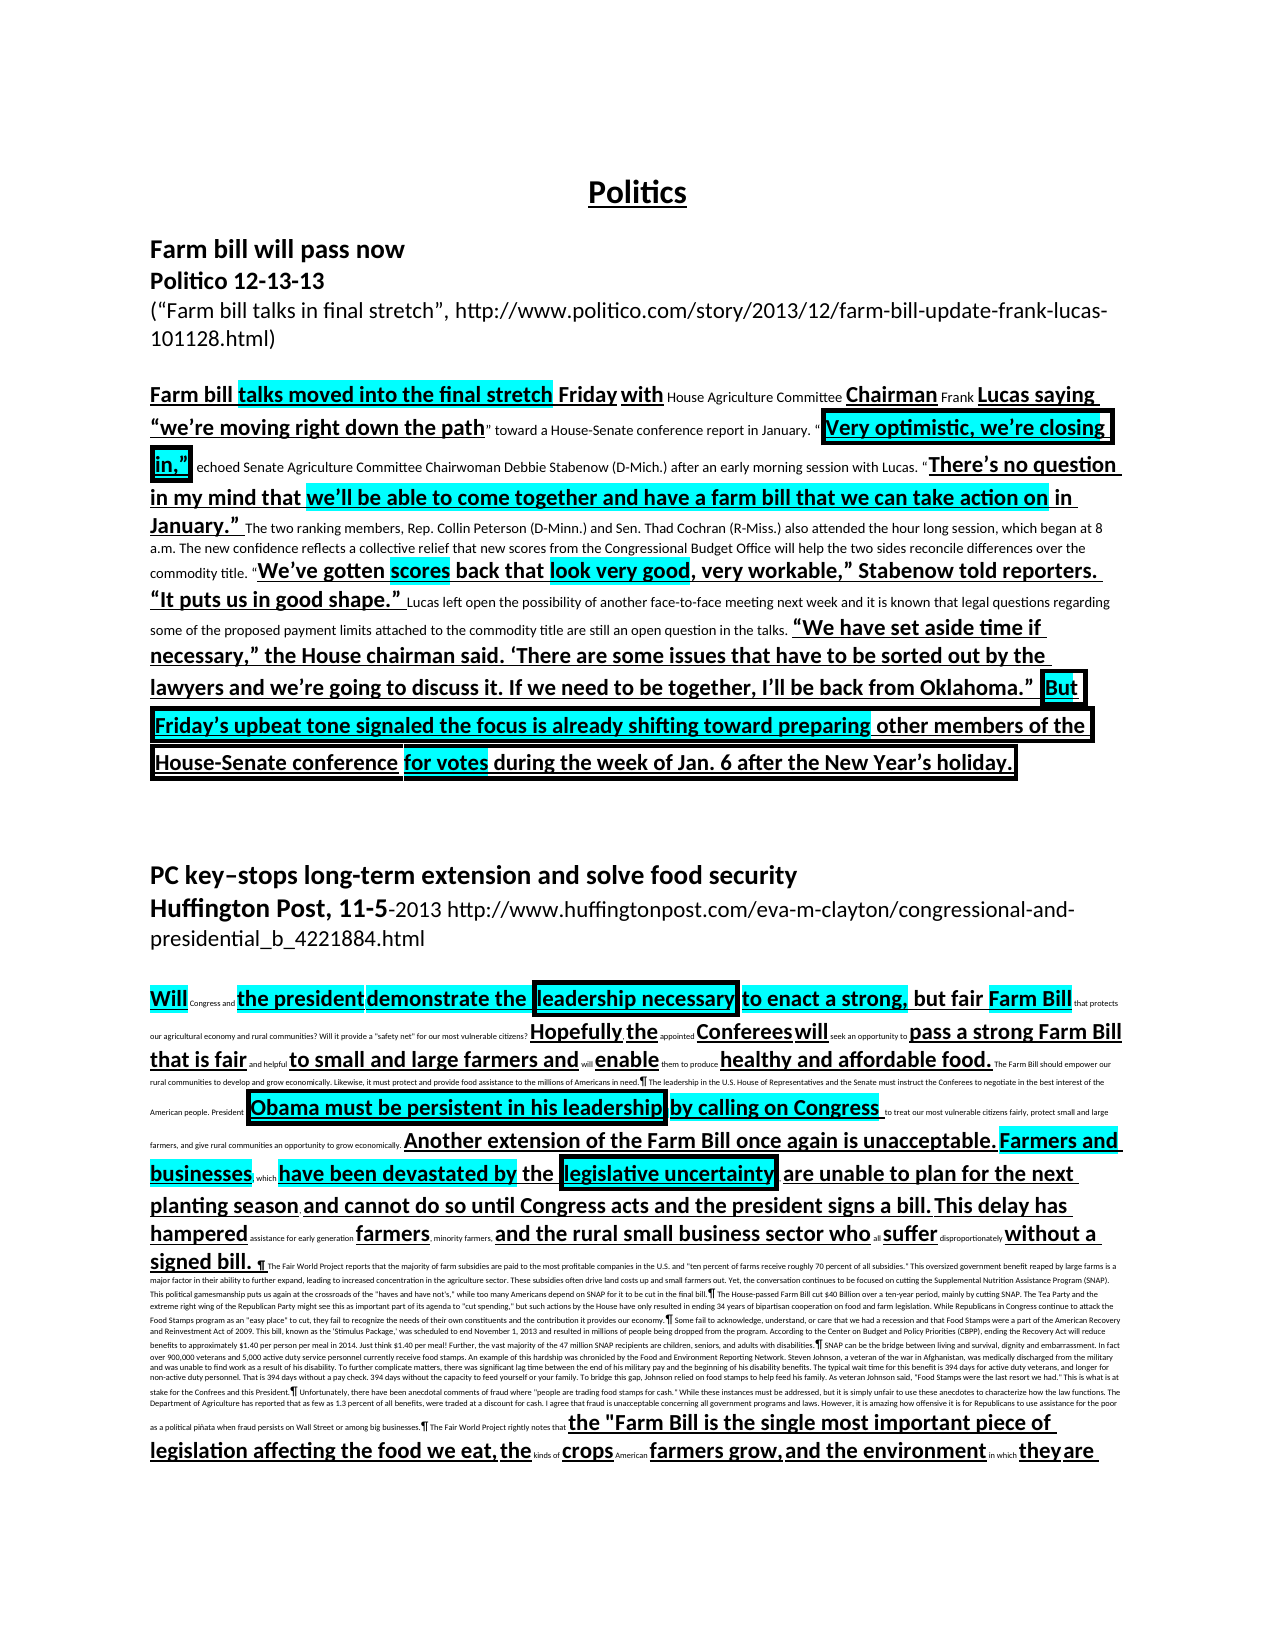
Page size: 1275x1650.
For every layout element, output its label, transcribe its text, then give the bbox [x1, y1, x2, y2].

subtitle Farm bill will pass now [150, 232, 1125, 265]
subtitle PC key–stops long-term extension and solve food security [150, 858, 1125, 891]
text (“Farm bill talks in final stretch”, http://www.politico.com/story/2013/12/farm-bill-update-frank-lucas-101128.html) [150, 296, 1125, 352]
text Farm bill talks moved into the final stretch Friday with House Agriculture Committee Chairman Frank Lucas saying “we’re moving right down the path” toward a House-Senate conference report in January. “Very optimistic, we’re closing in,” echoed Senate Agriculture Committee Chairwoman Debbie Stabenow (D-Mich.) after an early morning session with Lucas. “There’s no question in my mind that we’ll be able to come together and have a farm bill that we can take action on in January.” The two ranking members, Rep. Collin Peterson (D-Minn.) and Sen. Thad Cochran (R-Miss.) also attended the hour long session, which began at 8 a.m. The new confidence reflects a collective relief that new scores from the Congressional Budget Office will help the two sides reconcile differences over the commodity title. “We’ve gotten scores back that look very good, very workable,” Stabenow told reporters. “It puts us in good shape.” Lucas left open the possibility of another face-to-face meeting next week and it is known that legal questions regarding some of the proposed payment limits attached to the commodity title are still an open question in the talks. “We have set aside time if necessary,” the House chairman said. ‘There are some issues that have to be sorted out by the lawyers and we’re going to discuss it. If we need to be together, I’ll be back from Oklahoma.” But Friday’s upbeat tone signaled the focus is already shifting toward preparing other members of the House-Senate conference for votes during the week of Jan. 6 after the New Year’s holiday. [150, 380, 1125, 781]
text Politico 12-13-13 [150, 265, 1125, 296]
text Huffington Post, 11-5-2013 http://www.huffingtonpost.com/eva-m-clayton/congressional-and-presidential_b_4221884.html [150, 891, 1125, 952]
subtitle Politics [150, 171, 1125, 212]
